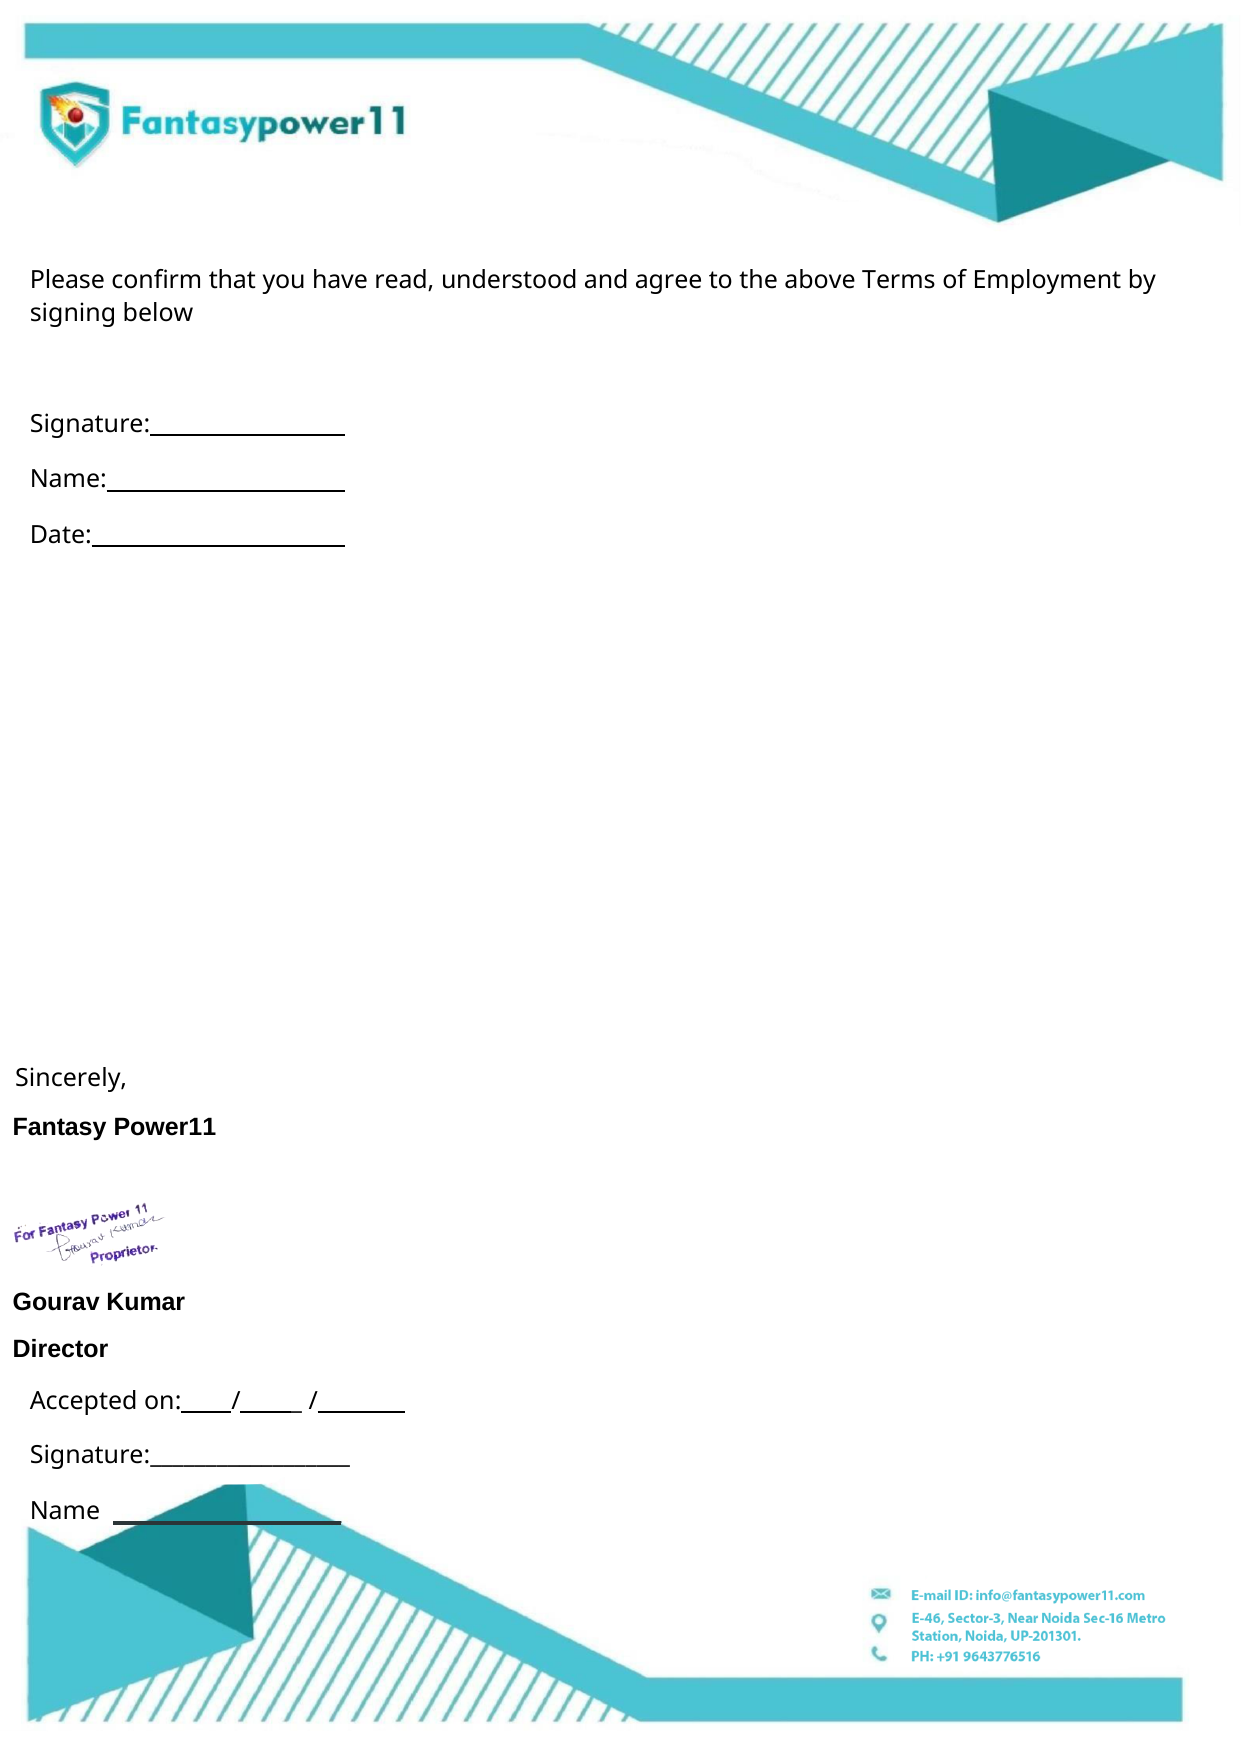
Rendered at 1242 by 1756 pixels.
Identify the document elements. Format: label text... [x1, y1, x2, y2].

text Sincerely, [2, 1059, 219, 1093]
text Name ____________________ [29, 1492, 1235, 1526]
subtitle Gourav Kumar Director [12, 1287, 187, 1363]
subtitle Fantasy Power11 [12, 1112, 219, 1141]
text Please confirm that you have read, understood and agree to the above Terms of Employment by signing below [29, 262, 1184, 328]
picture [0, 15, 1241, 1732]
text Accepted on: / _ / Signature:__________________ [29, 1382, 406, 1471]
text Signature: Name: Date: [29, 406, 350, 551]
